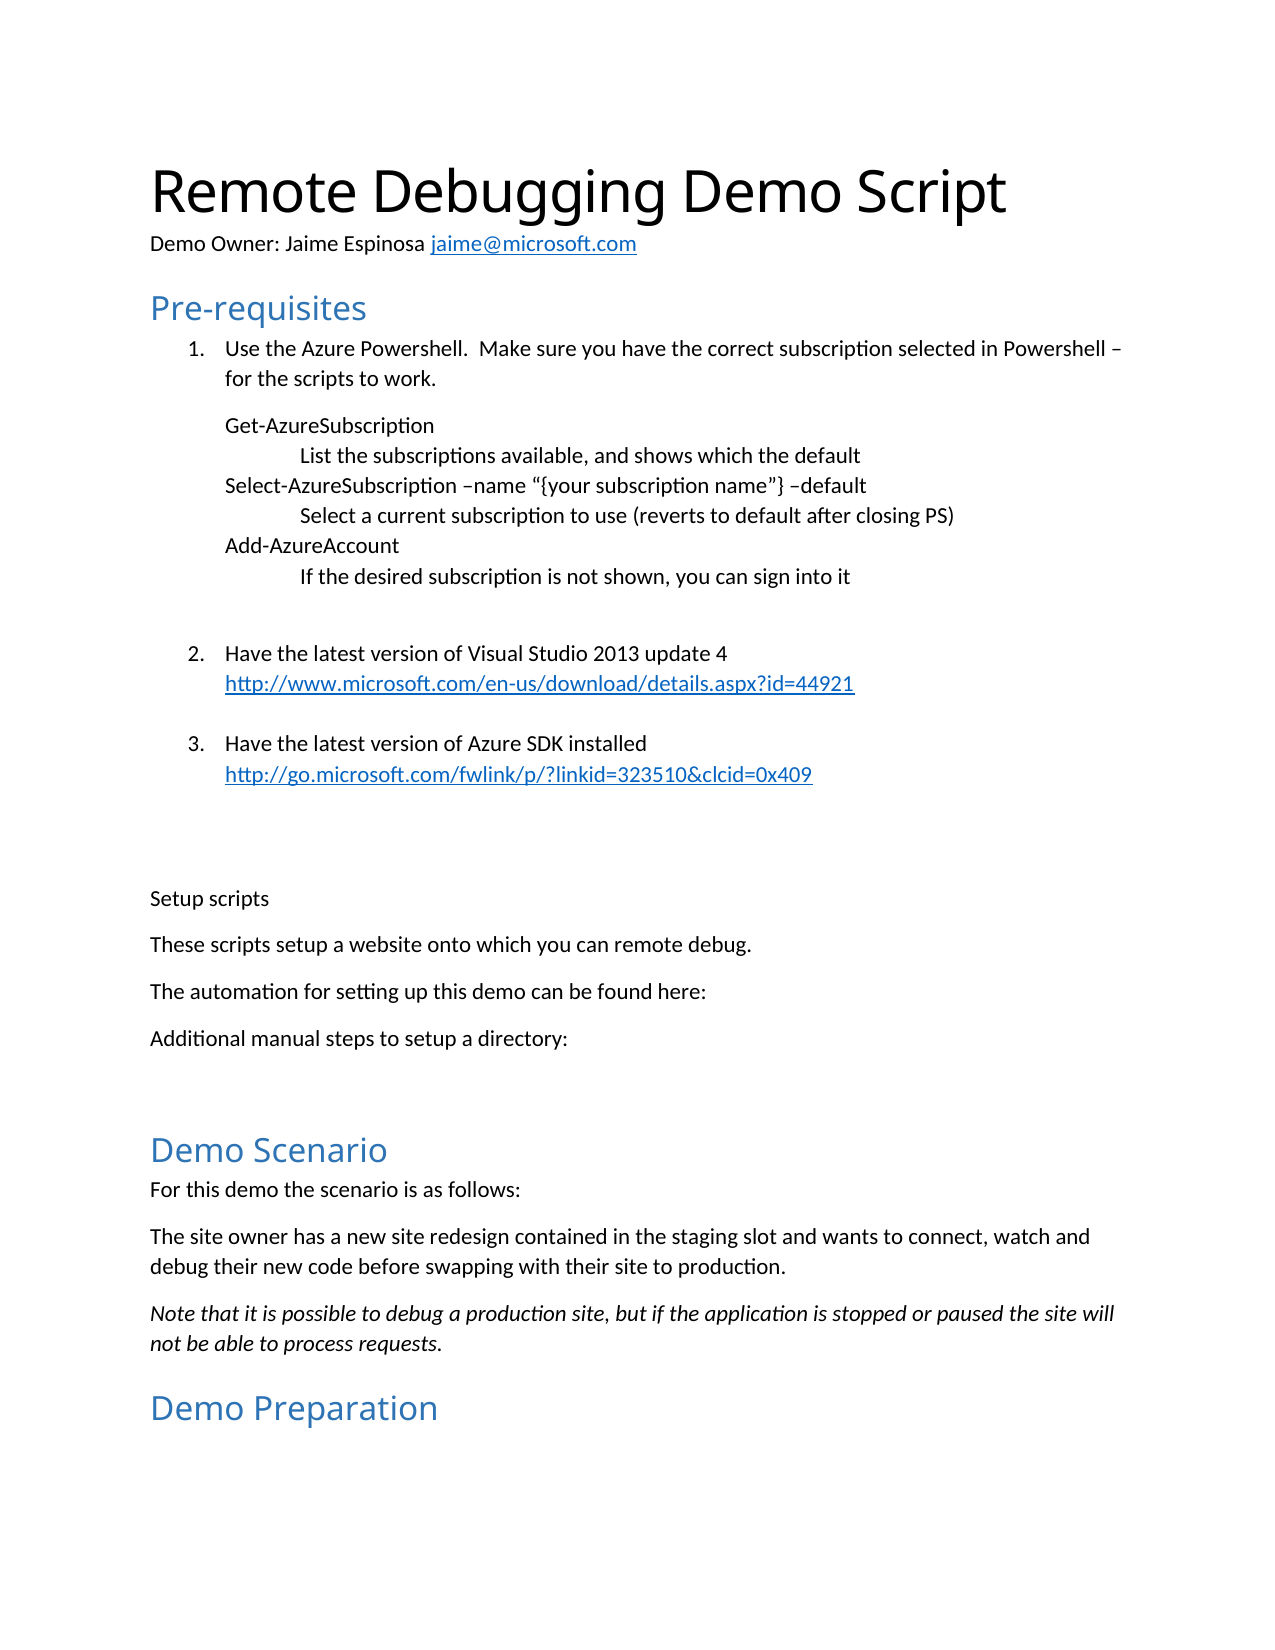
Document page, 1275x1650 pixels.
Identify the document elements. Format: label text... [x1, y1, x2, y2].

title Remote Debugging Demo Script [150, 150, 1125, 229]
text Get-AzureSubscription [150, 411, 1125, 439]
subtitle Demo Preparation [150, 1385, 1125, 1430]
text If the desired subscription is not shown, you can sign into it [150, 562, 1125, 590]
text For this demo the scenario is as follows: [150, 1175, 1125, 1203]
text Select-AzureSubscription –name “{your subscription name”} –default [150, 471, 1125, 499]
text Select a current subscription to use (reverts to default after closing PS) [225, 501, 1125, 529]
text These scripts setup a website onto which you can remote debug. [150, 931, 1125, 958]
list Use the Azure Powershell. Make sure you have the correct subscription selected in Powershell – for the scripts to work. [187, 334, 1125, 392]
text The site owner has a new site redesign contained in the staging slot and wants to connect, watch and debug their new code before swapping with their site to production. [150, 1222, 1125, 1280]
text Demo Owner: Jaime Espinosa jaime@microsoft.com [150, 229, 1125, 257]
list http://go.microsoft.com/fwlink/p/?linkid=323510&clcid=0x409 [225, 760, 1125, 788]
list Have the latest version of Azure SDK installed [187, 729, 1125, 757]
text Add-AzureAccount [150, 532, 1125, 559]
subtitle Pre-requisites [150, 285, 1125, 330]
text Setup scripts [150, 884, 1125, 912]
text List the subscriptions available, and shows which the default [225, 441, 1125, 469]
subtitle Demo Scenario [150, 1126, 1125, 1172]
text Additional manual steps to setup a directory: [150, 1024, 1125, 1052]
list Have the latest version of Visual Studio 2013 update 4 [187, 639, 1125, 667]
text Note that it is possible to debug a production site, but if the application is stopped or paused the site will not be able to process requests. [150, 1299, 1125, 1357]
text The automation for setting up this demo can be found here: [150, 977, 1125, 1005]
text http://www.microsoft.com/en-us/download/details.aspx?id=44921 [225, 669, 1125, 697]
